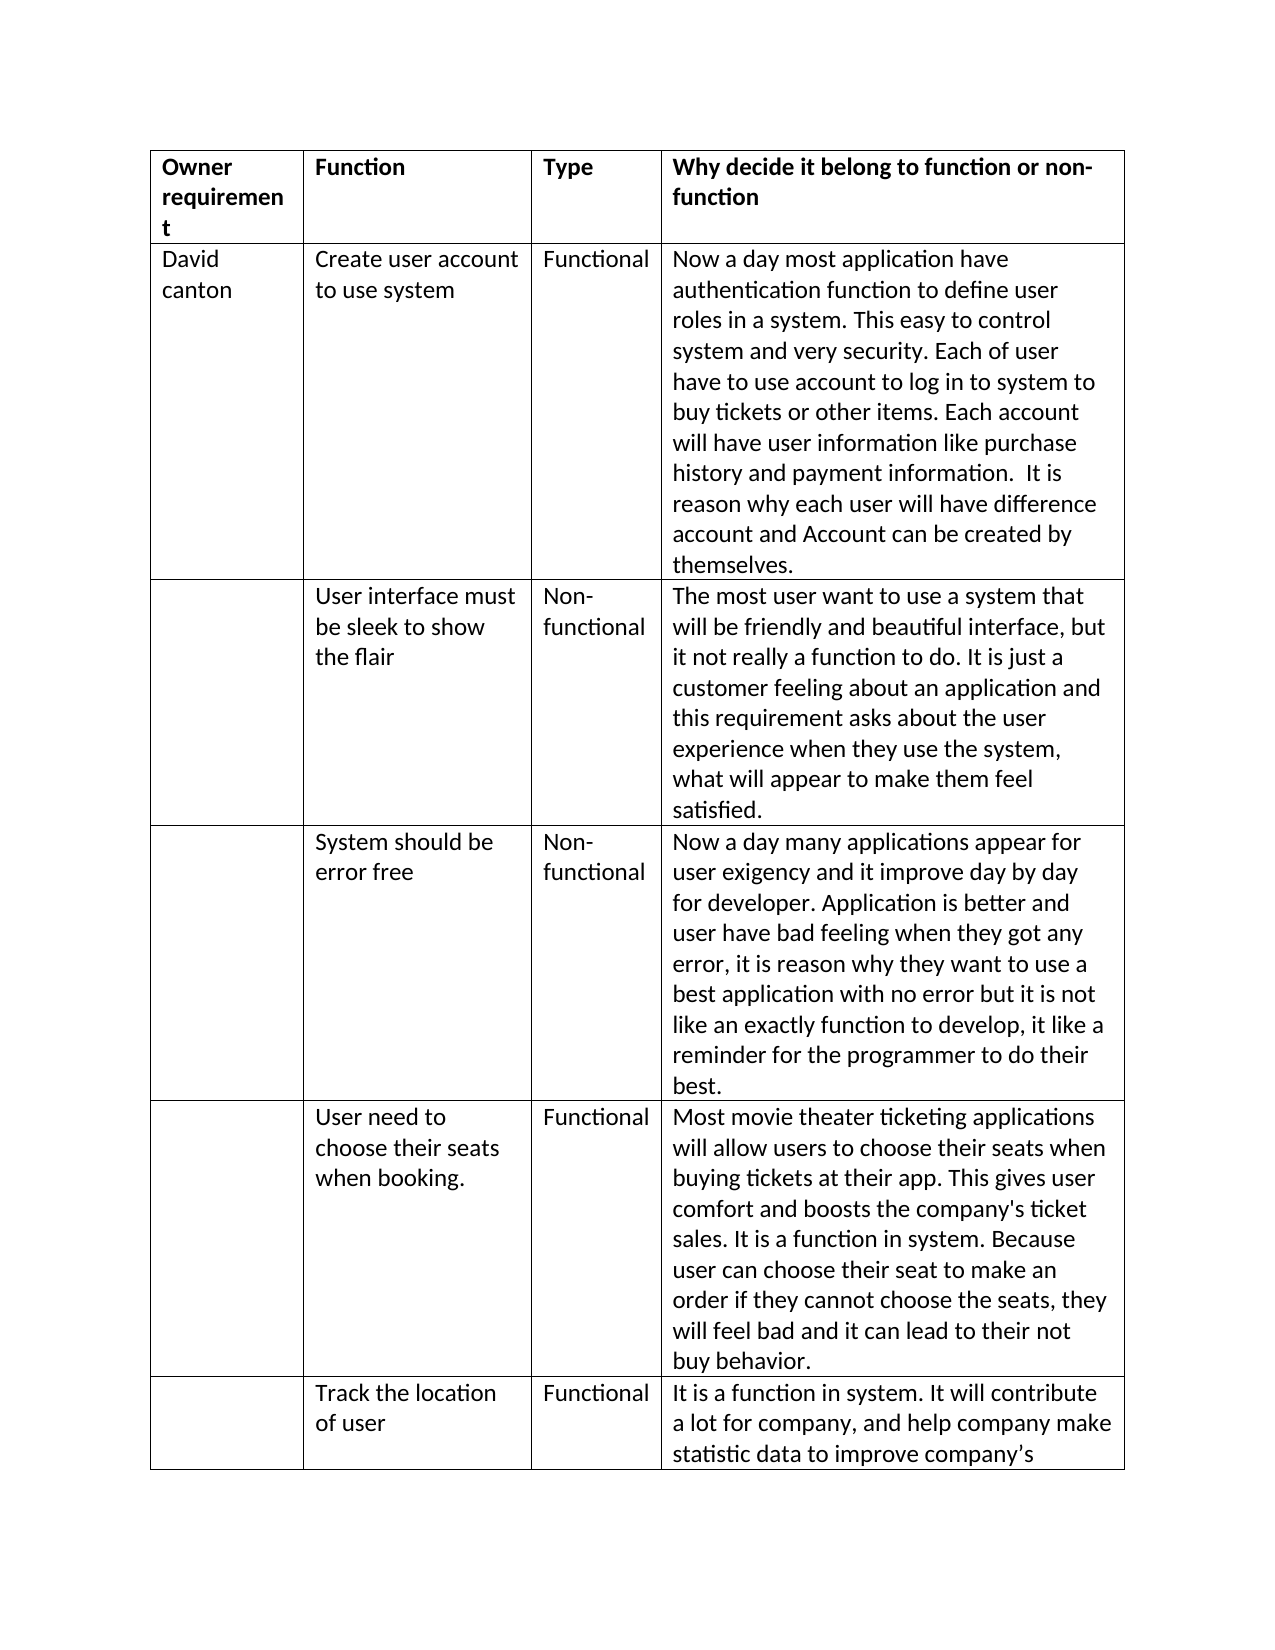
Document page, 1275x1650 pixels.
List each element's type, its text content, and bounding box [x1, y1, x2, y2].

table_cell Create user account to use system [304, 244, 531, 579]
table_cell [151, 1101, 303, 1376]
table_cell User interface must be sleek to show the flair [304, 580, 531, 824]
table_cell [151, 826, 303, 1100]
table_header Function [304, 151, 531, 243]
table_header Type [532, 151, 661, 243]
table_cell Functional [532, 1101, 661, 1376]
table_cell Functional [532, 1377, 661, 1469]
table_cell Now a day many applications appear for user exigency and it improve day by day for developer. Application is better and user have bad feeling when they got any error, it is reason why they want to use a best application with no error but it is not like an exactly function to develop, it like a reminder for the programmer to do their best. [662, 826, 1124, 1100]
table_cell [151, 1377, 303, 1469]
table_cell Now a day most application have authentication function to define user roles in a system. This easy to control system and very security. Each of user have to use account to log in to system to buy tickets or other items. Each account will have user information like purchase history and payment information. It is reason why each user will have difference account and Account can be created by themselves. [662, 244, 1124, 579]
table_cell Most movie theater ticketing applications will allow users to choose their seats when buying tickets at their app. This gives user comfort and boosts the company's ticket sales. It is a function in system. Because user can choose their seat to make an order if they cannot choose the seats, they will feel bad and it can lead to their not buy behavior. [662, 1101, 1124, 1376]
table_header Why decide it belong to function or non-function [662, 151, 1124, 243]
table_cell User need to choose their seats when booking. [304, 1101, 531, 1376]
table_cell The most user want to use a system that will be friendly and beautiful interface, but it not really a function to do. It is just a customer feeling about an application and this requirement asks about the user experience when they use the system, what will appear to make them feel satisfied. [662, 580, 1124, 824]
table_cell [304, 1377, 531, 1469]
table_header Owner requirement [151, 151, 303, 243]
table_cell System should be error free [304, 826, 531, 1100]
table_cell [662, 1377, 1124, 1469]
table_cell Functional [532, 244, 661, 579]
table_cell [151, 580, 303, 824]
table_cell Non-functional [532, 826, 661, 1100]
table_cell Non-functional [532, 580, 661, 824]
table_cell David canton [151, 244, 303, 579]
